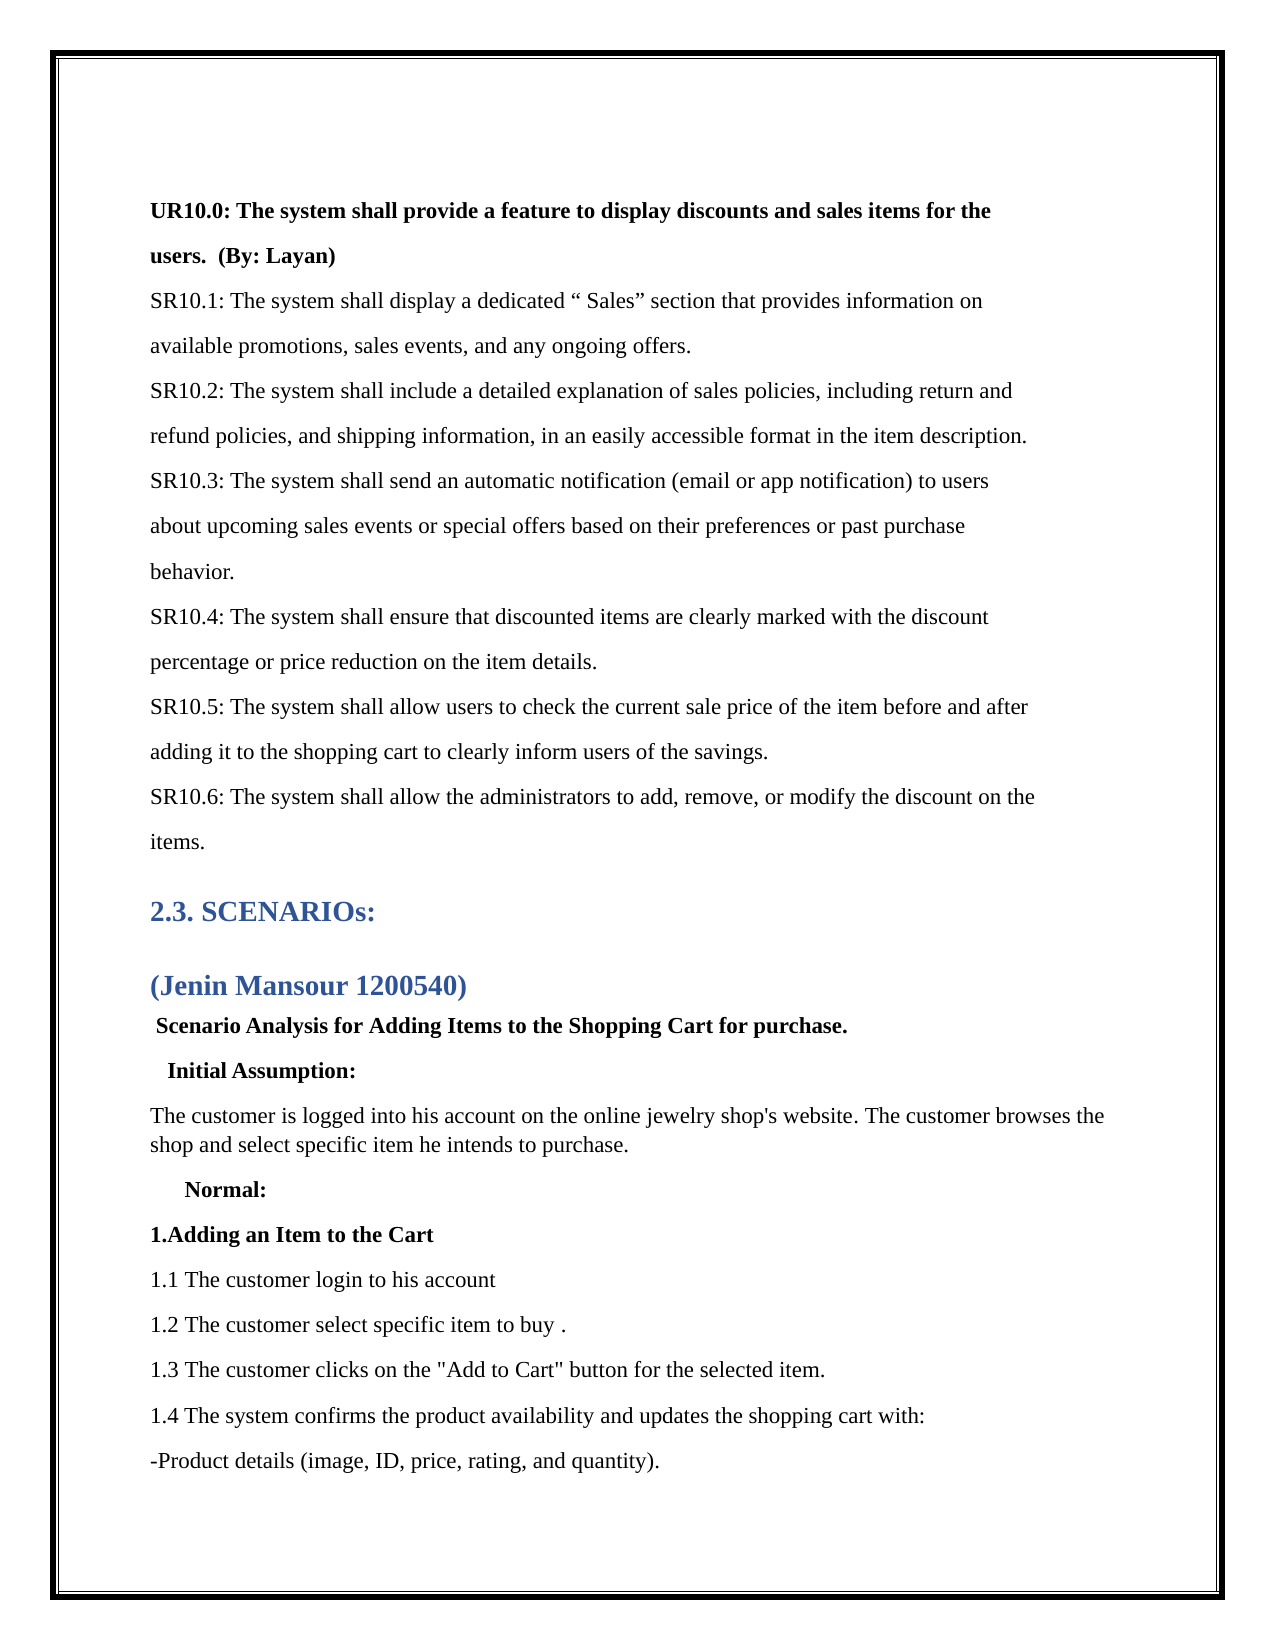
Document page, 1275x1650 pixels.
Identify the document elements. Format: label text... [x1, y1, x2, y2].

text -Product details (image, ID, price, rating, and quantity). [150, 1447, 1125, 1473]
text behavior. [150, 558, 1125, 584]
text 1.4 The system confirms the product availability and updates the shopping cart with: [150, 1402, 1125, 1428]
subtitle 2.3. SCENARIOs: [150, 894, 1125, 928]
text percentage or price reduction on the item details. [150, 648, 1125, 674]
text Scenario Analysis for Adding Items to the Shopping Cart for purchase. [150, 1012, 1125, 1039]
text about upcoming sales events or special offers based on their preferences or past purchase [150, 513, 1125, 539]
text SR10.2: The system shall include a detailed explanation of sales policies, including return and [150, 377, 1125, 404]
text users. (By: Layan) [150, 242, 1125, 268]
text Normal: [150, 1176, 1125, 1202]
text SR10.4: The system shall ensure that discounted items are clearly marked with the discount [150, 603, 1125, 629]
subtitle (Jenin Mansour 1200540) [150, 968, 1125, 1001]
text Initial Assumption: [150, 1057, 1125, 1084]
text 1.Adding an Item to the Cart [150, 1221, 1125, 1248]
text available promotions, sales events, and any ongoing offers. [150, 332, 1125, 358]
text UR10.0: The system shall provide a feature to display discounts and sales items for the [150, 197, 1125, 223]
text 1.2 The customer select specific item to buy . [150, 1311, 1125, 1338]
text adding it to the shopping cart to clearly inform users of the savings. [150, 738, 1125, 764]
text 1.1 The customer login to his account [150, 1266, 1125, 1293]
text SR10.5: The system shall allow users to check the current sale price of the item before and after [150, 693, 1125, 719]
text The customer is logged into his account on the online jewelry shop's website. The customer browses the shop and select specific item he intends to purchase. [150, 1103, 1125, 1157]
text refund policies, and shipping information, in an easily accessible format in the item description. [150, 422, 1125, 449]
text SR10.1: The system shall display a dedicated “ Sales” section that provides information on [150, 287, 1125, 313]
text SR10.3: The system shall send an automatic notification (email or app notification) to users [150, 467, 1125, 494]
text items. [150, 828, 1125, 855]
text 1.3 The customer clicks on the "Add to Cart" button for the selected item. [150, 1357, 1125, 1383]
text SR10.6: The system shall allow the administrators to add, remove, or modify the discount on the [150, 783, 1125, 809]
